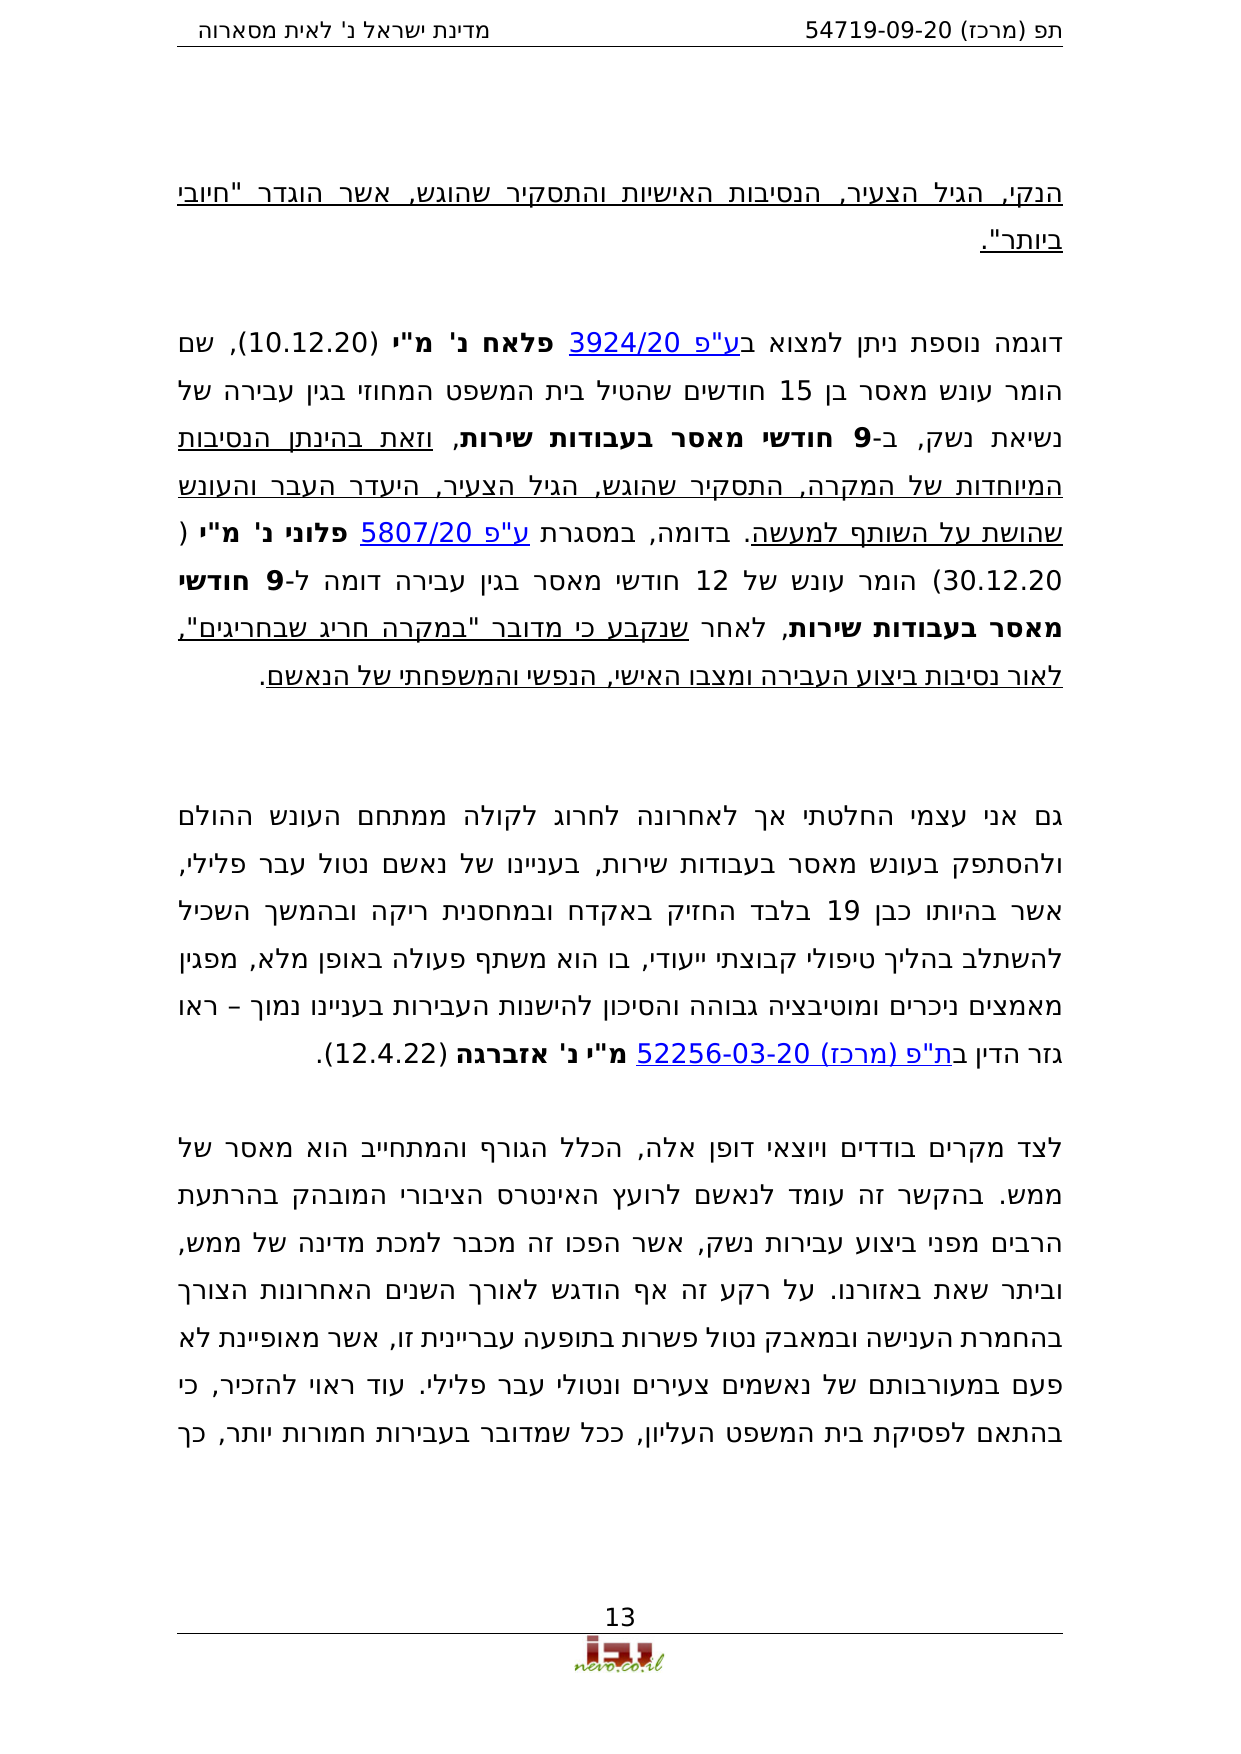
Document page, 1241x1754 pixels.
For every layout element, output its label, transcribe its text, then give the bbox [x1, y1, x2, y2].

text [177, 1132, 1063, 1449]
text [177, 177, 1063, 204]
text גם אני עצמי החלטתי אך לאחרונה לחרוג לקולה ממתחם העונש ההולם ולהסתפק בעונש מאסר בעבודות שירות, בעניינו של נאשם נטול עבר פלילי, אשר בהיותו כבן 19 בלבד החזיק באקדח ובמחסנית ריקה ובהמשך השכיל להשתלב בהליך טיפולי קבוצתי ייעודי, בו הוא משתף פעולה באופן מלא, מפגין מאמצים ניכרים ומוטיבציה גבוהה והסיכון להישנות העבירות בעניינו נמוך – ראו גזר הדין בת"פ (מרכז) 52256-03-20 מ"י נ' אזברגה (12.4.22). [177, 801, 1063, 1069]
text דוגמה נוספת ניתן למצוא בע"פ 3924/20 פלאח נ' מ"י (10.12.20), שם הומר עונש מאסר בן 15 חודשים שהטיל בית המשפט המחוזי בגין עבירה של נשיאת נשק, ב-9 חודשי מאסר בעבודות שירות, וזאת בהינתן הנסיבות המיוחדות של המקרה, התסקיר שהוגש, הגיל הצעיר, היעדר העבר והעונש שהושת על השותף למעשה. בדומה, במסגרת ע"פ 5807/20 פלוני נ' מ"י (30.12.20) הומר עונש של 12 חודשי מאסר בגין עבירה דומה ל-9 חודשי מאסר בעבודות שירות, לאחר שנקבע כי מדובר "במקרה חריג שבחריגים", לאור נסיבות ביצוע העבירה ומצבו האישי, הנפשי והמשפחתי של הנאשם. [177, 327, 1063, 497]
text דוגמה נוספת ניתן למצוא בע"פ 3924/20 פלאח נ' מ"י (10.12.20), שם הומר עונש מאסר בן 15 חודשים שהטיל בית המשפט המחוזי בגין עבירה של נשיאת נשק, ב-9 חודשי מאסר בעבודות שירות, וזאת בהינתן הנסיבות המיוחדות של המקרה, התסקיר שהוגש, הגיל הצעיר, היעדר העבר והעונש שהושת על השותף למעשה. בדומה, במסגרת ע"פ 5807/20 פלוני נ' מ"י (30.12.20) הומר עונש של 12 חודשי מאסר בגין עבירה דומה ל-9 חודשי מאסר בעבודות שירות, לאחר שנקבע כי מדובר "במקרה חריג שבחריגים", לאור נסיבות ביצוע העבירה ומצבו האישי, הנפשי והמשפחתי של הנאשם. [177, 498, 1063, 691]
picture [574, 1635, 666, 1673]
